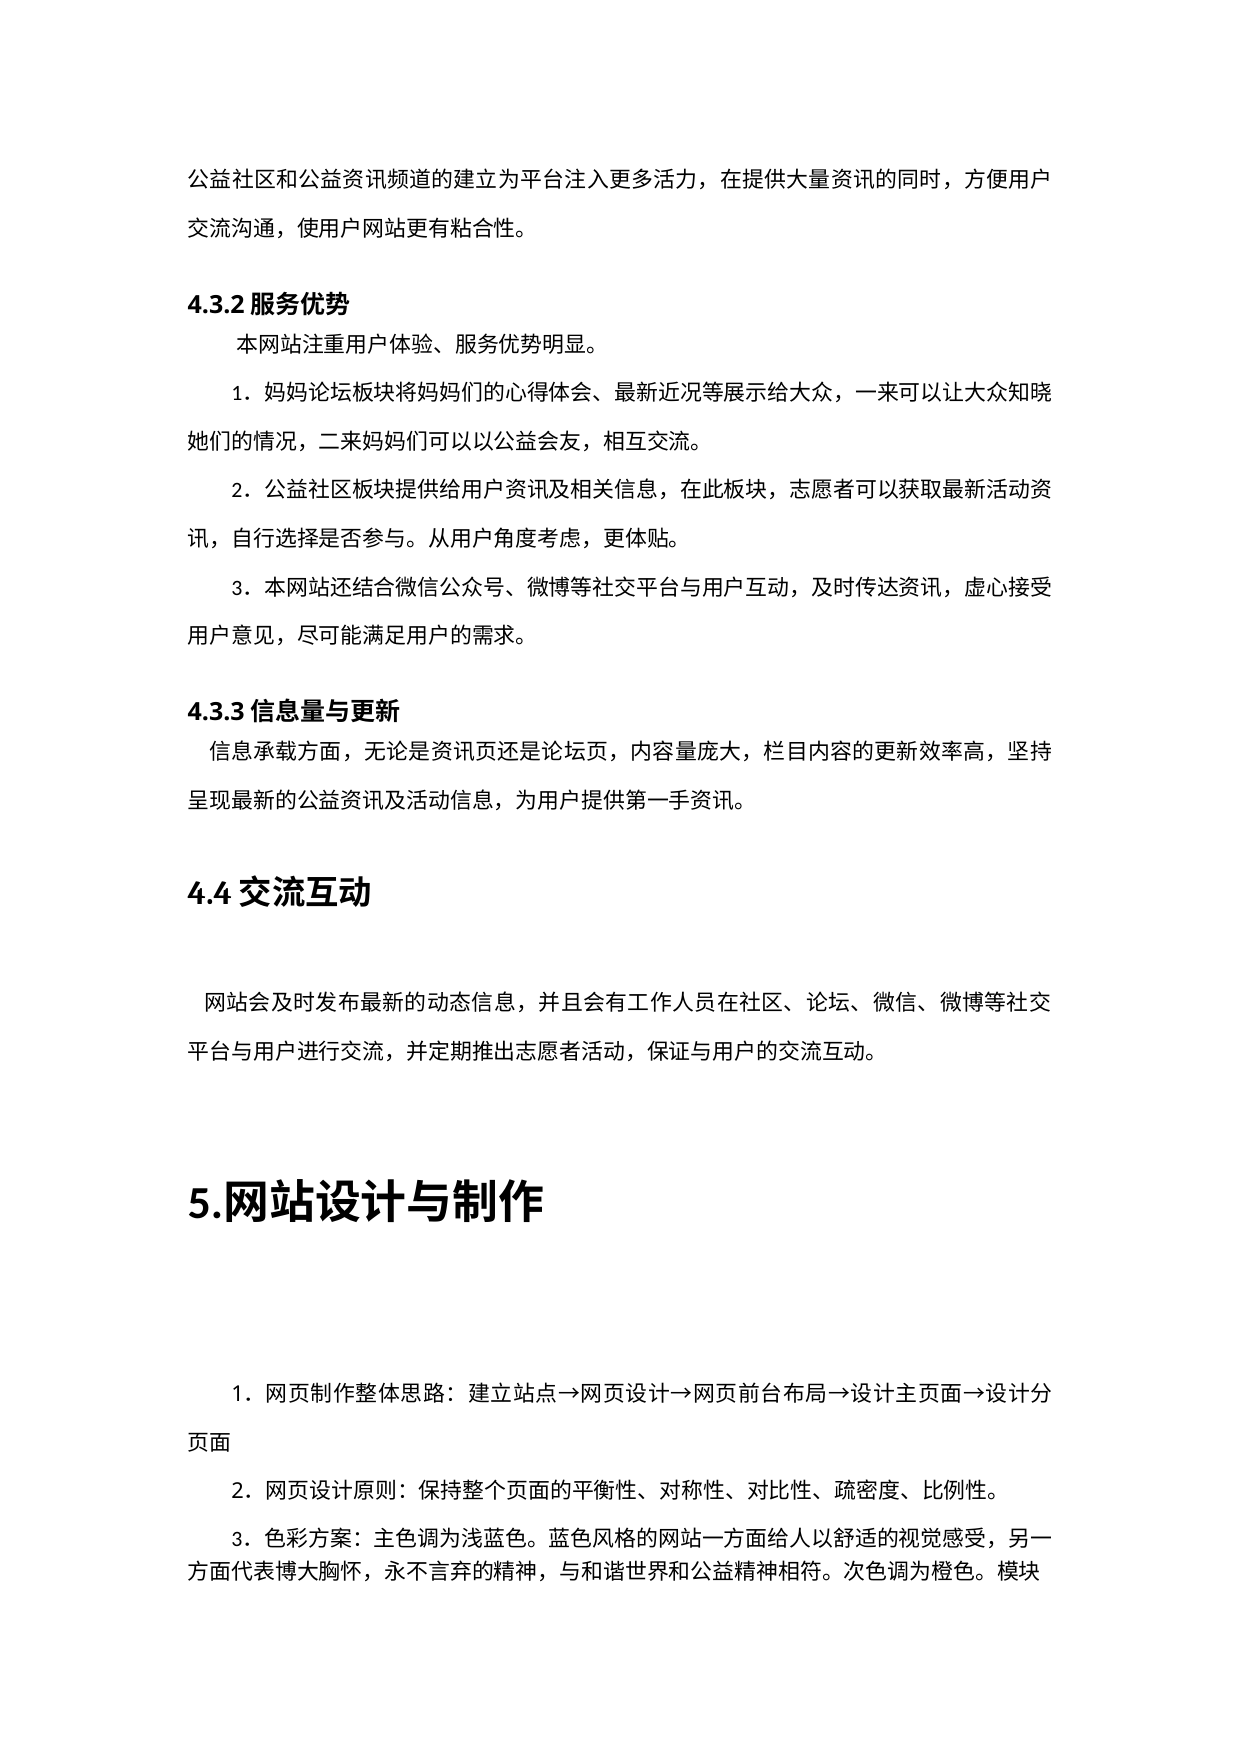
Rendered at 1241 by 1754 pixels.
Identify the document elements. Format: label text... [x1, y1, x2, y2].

list 公益社区板块提供给用户资讯及相关信息，在此板块，志愿者可以获取最新活动资讯，自行选择是否参与。从用户角度考虑，更体贴。 [187, 472, 1053, 553]
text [187, 162, 1053, 243]
list 网页设计原则：保持整个页面的平衡性、对称性、对比性、疏密度、比例性。 [187, 1472, 1053, 1505]
text 网站会及时发布最新的动态信息，并且会有工作人员在社区、论坛、微信、微博等社交平台与用户进行交流，并定期推出志愿者活动，保证与用户的交流互动。 [187, 985, 1053, 1066]
list 本网站还结合微信公众号、微博等社交平台与用户互动，及时传达资讯，虚心接受用户意见，尽可能满足用户的需求。 [187, 569, 1053, 650]
text 本网站注重用户体验、服务优势明显。 [187, 327, 1053, 359]
subtitle 4.3.2服务优势 [187, 284, 1053, 320]
subtitle 4.4交流互动 [187, 858, 1053, 923]
list 妈妈论坛板块将妈妈们的心得体会、最新近况等展示给大众，一来可以让大众知晓她们的情况，二来妈妈们可以以公益会友，相互交流。 [187, 375, 1053, 456]
subtitle 4.3.3信息量与更新 [187, 691, 1053, 727]
list 网页制作整体思路：建立站点→网页设计→网页前台布局→设计主页面→设计分页面 [187, 1375, 1053, 1457]
subtitle 5.网站设计与制作 [187, 1150, 1053, 1247]
text 信息承载方面，无论是资讯页还是论坛页，内容量庞大，栏目内容的更新效率高，坚持呈现最新的公益资讯及活动信息，为用户提供第一手资讯。 [187, 734, 1053, 815]
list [187, 1521, 1053, 1586]
